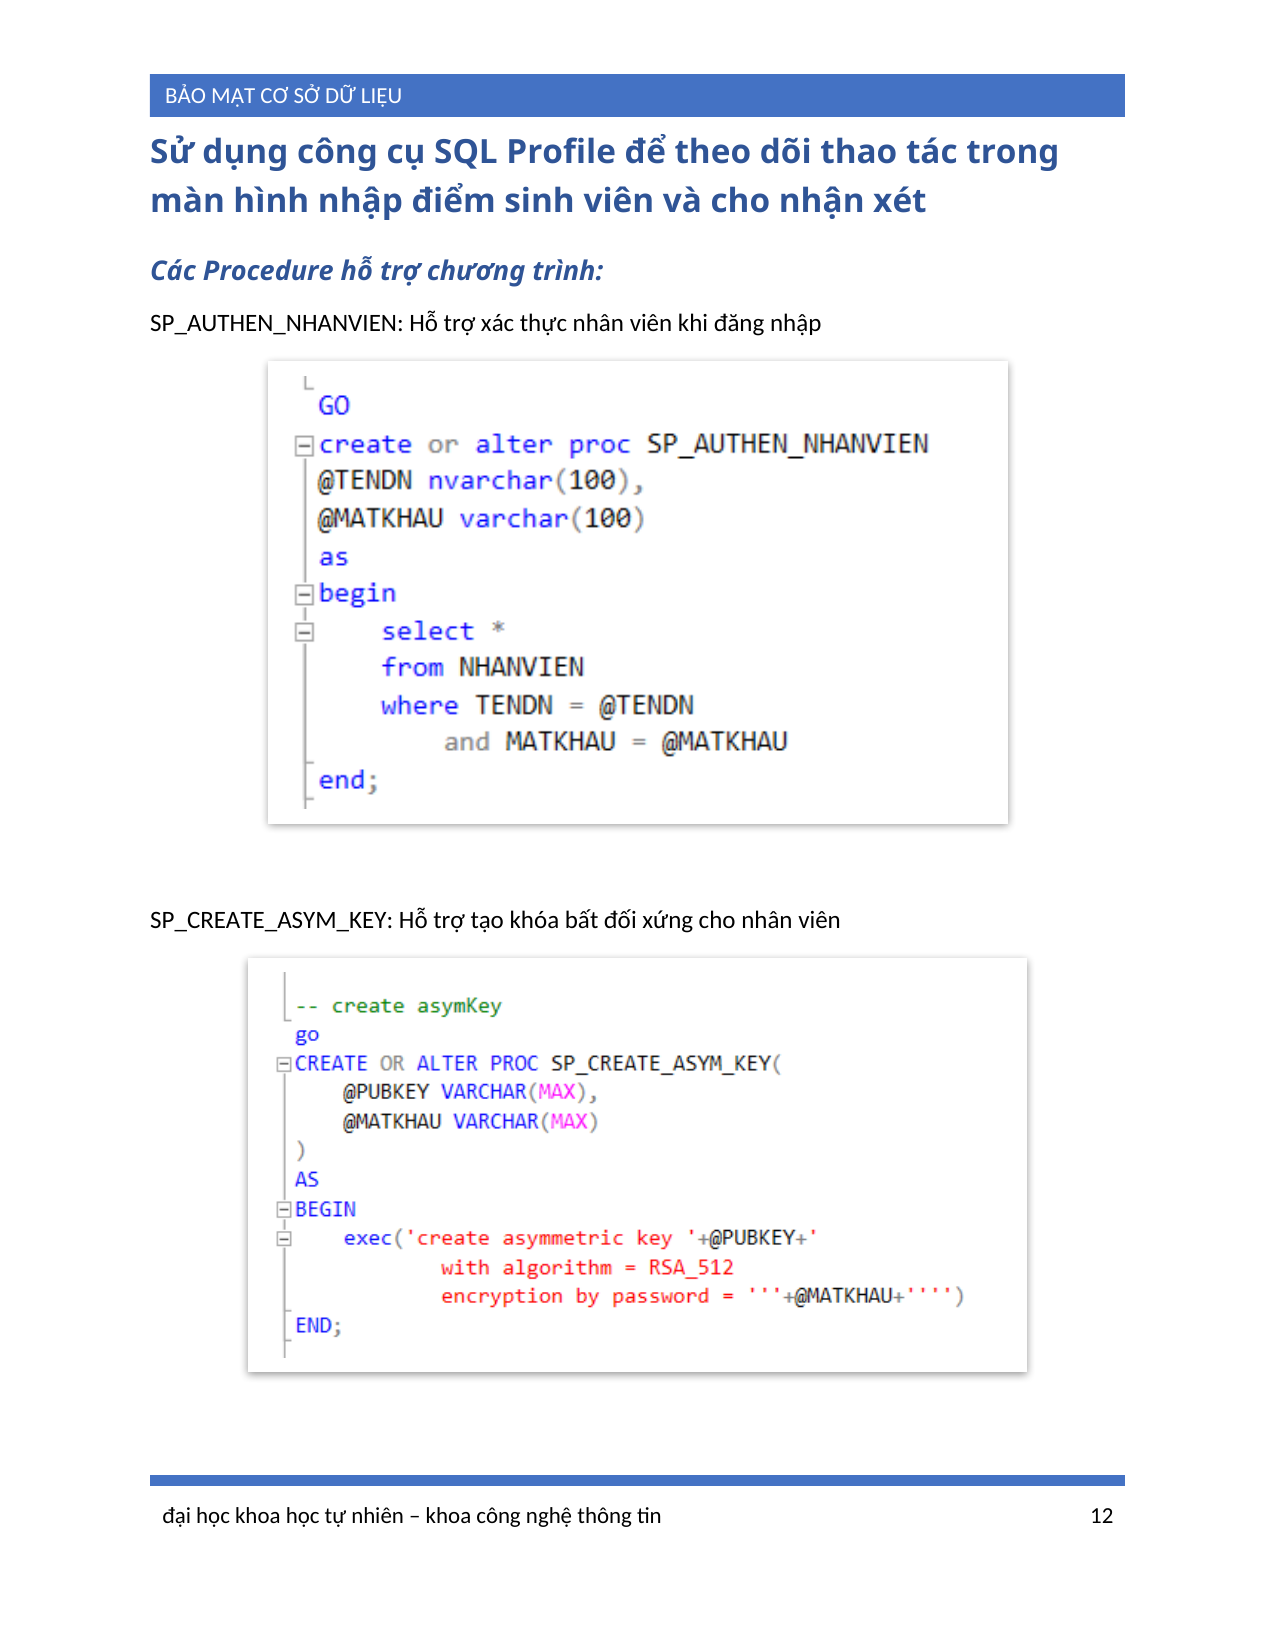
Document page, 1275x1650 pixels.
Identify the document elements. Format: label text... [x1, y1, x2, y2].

text SP_AUTHEN_NHANVIEN: Hỗ trợ xác thực nhân viên khi đăng nhập [150, 307, 1125, 338]
subtitle Sử dụng công cụ SQL Profile để theo dõi thao tác trong màn hình nhập điểm sinh viên và cho nhận xét [150, 128, 1125, 222]
picture [283, 376, 994, 809]
text SP_CREATE_ASYM_KEY: Hỗ trợ tạo khóa bất đối xứng cho nhân viên [150, 904, 1125, 934]
subtitle Các Procedure hỗ trợ chương trình: [150, 251, 1125, 288]
picture [263, 972, 1013, 1358]
